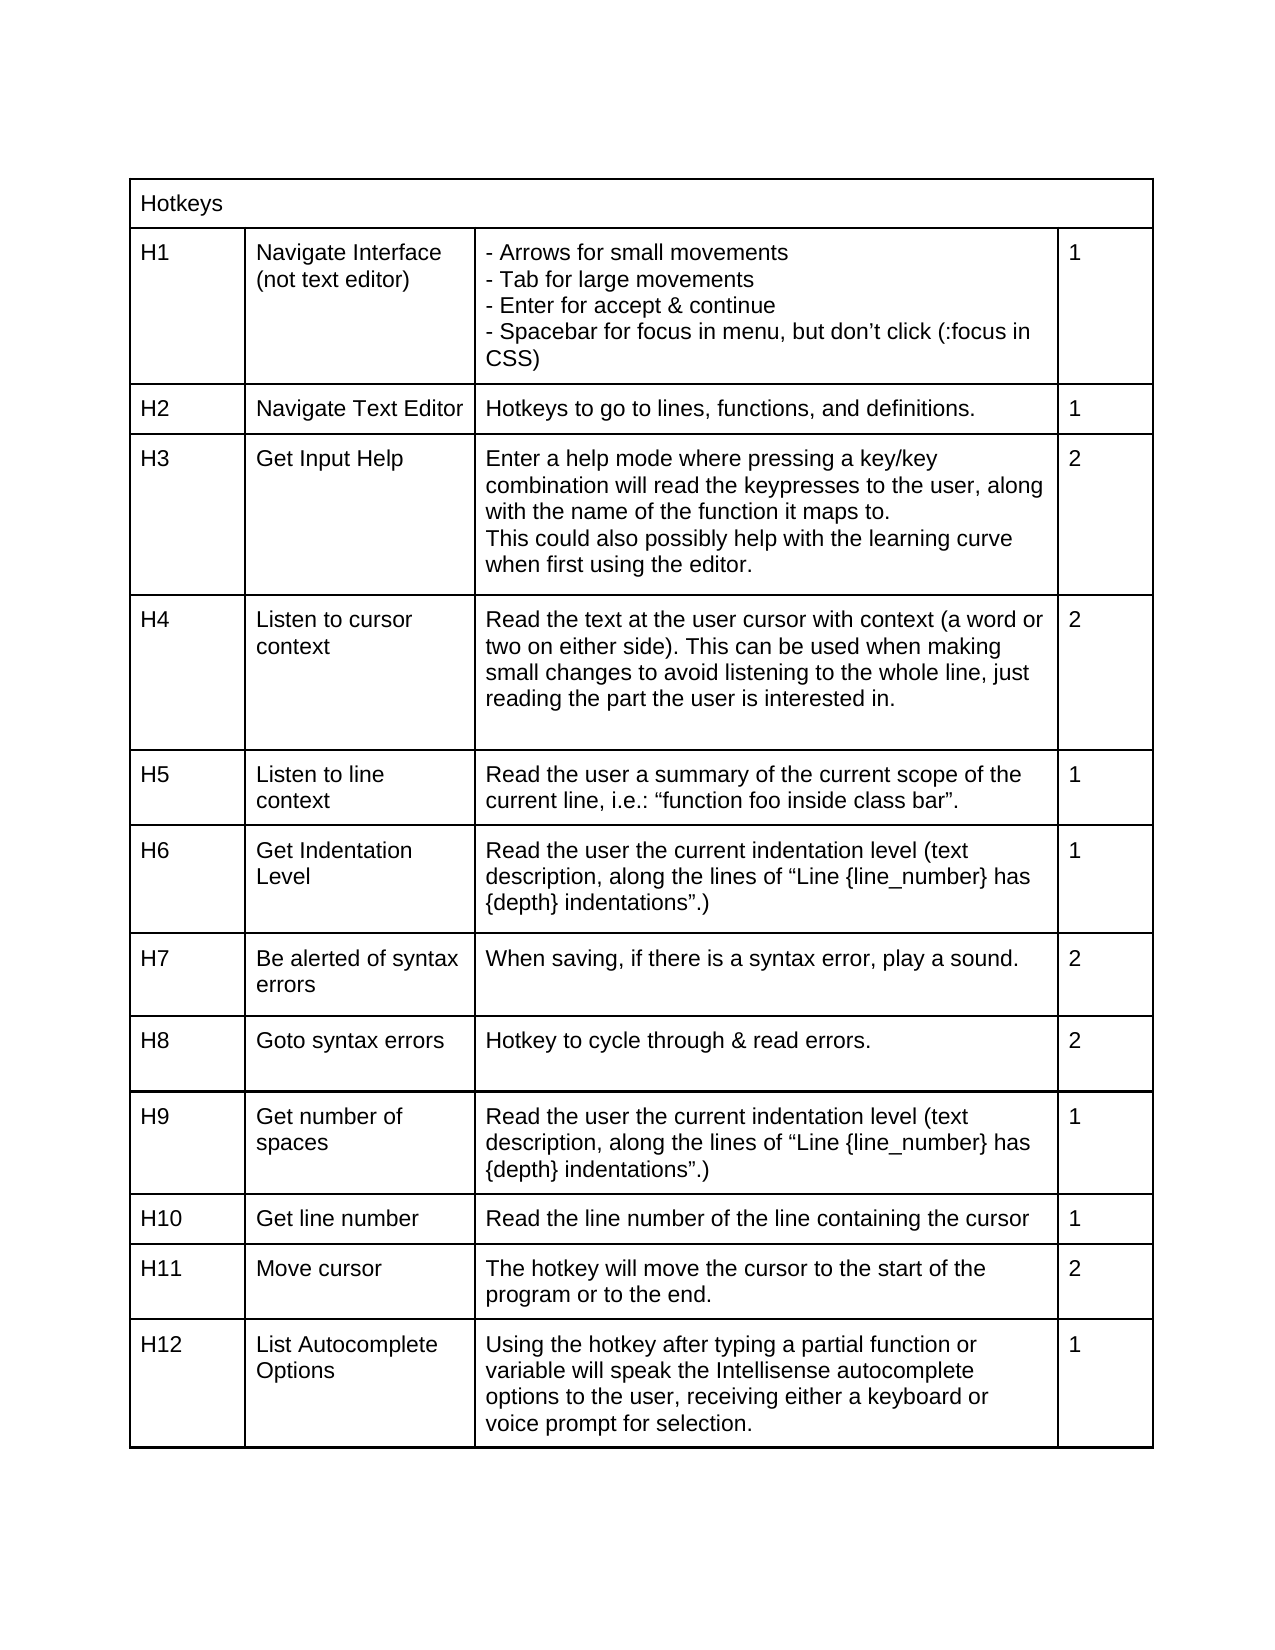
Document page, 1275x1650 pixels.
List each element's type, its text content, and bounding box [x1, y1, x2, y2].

table_cell Enter a help mode where pressing a key/key combination will read the keypresses to the user, along with the name of the function it maps to. This could also possibly help with the learning curve when first using the editor. [476, 435, 1057, 594]
table_cell 1 [1059, 1195, 1152, 1242]
table_cell 1 [1059, 1320, 1152, 1446]
table_cell 2 [1059, 596, 1152, 748]
table_cell H11 [131, 1245, 244, 1318]
table_cell Get line number [246, 1195, 474, 1242]
table_cell 2 [1059, 435, 1152, 594]
table_cell H6 [131, 826, 244, 932]
table_cell Read the user the current indentation level (text description, along the lines of “Line {line_number} has {depth} indentations”.) [476, 1093, 1057, 1192]
table_cell Read the user a summary of the current scope of the current line, i.e.: “function foo inside class bar”. [476, 751, 1057, 824]
table_cell H8 [131, 1017, 244, 1090]
table_cell The hotkey will move the cursor to the start of the program or to the end. [476, 1245, 1057, 1318]
table_cell 1 [1059, 826, 1152, 932]
table_cell Navigate Interface (not text editor) [246, 229, 474, 383]
table_cell Move cursor [246, 1245, 474, 1318]
table_cell H1 [131, 229, 244, 383]
table_cell Navigate Text Editor [246, 385, 474, 433]
table_cell Listen to cursor context [246, 596, 474, 748]
table_cell 1 [1059, 1093, 1152, 1192]
table_cell H9 [131, 1093, 244, 1192]
table_cell Get Indentation Level [246, 826, 474, 932]
table_cell 1 [1059, 229, 1152, 383]
table_cell Hotkeys to go to lines, functions, and definitions. [476, 385, 1057, 433]
table_cell H12 [131, 1320, 244, 1446]
table_cell - Arrows for small movements - Tab for large movements - Enter for accept & continue - Spacebar for focus in menu, but don’t click (:focus in CSS) [476, 229, 1057, 383]
table_cell Get number of spaces [246, 1093, 474, 1192]
table_cell H2 [131, 385, 244, 433]
table_cell Read the line number of the line containing the cursor [476, 1195, 1057, 1242]
table_cell When saving, if there is a syntax error, play a sound. [476, 934, 1057, 1015]
table_cell H4 [131, 596, 244, 748]
table_cell H5 [131, 751, 244, 824]
table_cell Be alerted of syntax errors [246, 934, 474, 1015]
table_cell List Autocomplete Options [246, 1320, 474, 1446]
table_cell Read the user the current indentation level (text description, along the lines of “Line {line_number} has {depth} indentations”.) [476, 826, 1057, 932]
table_cell 1 [1059, 385, 1152, 433]
table_cell 1 [1059, 751, 1152, 824]
table_cell H10 [131, 1195, 244, 1242]
table_cell H3 [131, 435, 244, 594]
table_cell 2 [1059, 934, 1152, 1015]
table_cell Listen to line context [246, 751, 474, 824]
table_cell H7 [131, 934, 244, 1015]
table_cell Using the hotkey after typing a partial function or variable will speak the Intellisense autocomplete options to the user, receiving either a keyboard or voice prompt for selection. [476, 1320, 1057, 1446]
table_cell Read the text at the user cursor with context (a word or two on either side). This can be used when making small changes to avoid listening to the whole line, just reading the part the user is interested in. [476, 596, 1057, 748]
table_cell 2 [1059, 1245, 1152, 1318]
table_cell Get Input Help [246, 435, 474, 594]
table_cell 2 [1059, 1017, 1152, 1090]
table_header Hotkeys [131, 180, 1152, 227]
table_cell Goto syntax errors [246, 1017, 474, 1090]
table_cell Hotkey to cycle through & read errors. [476, 1017, 1057, 1090]
